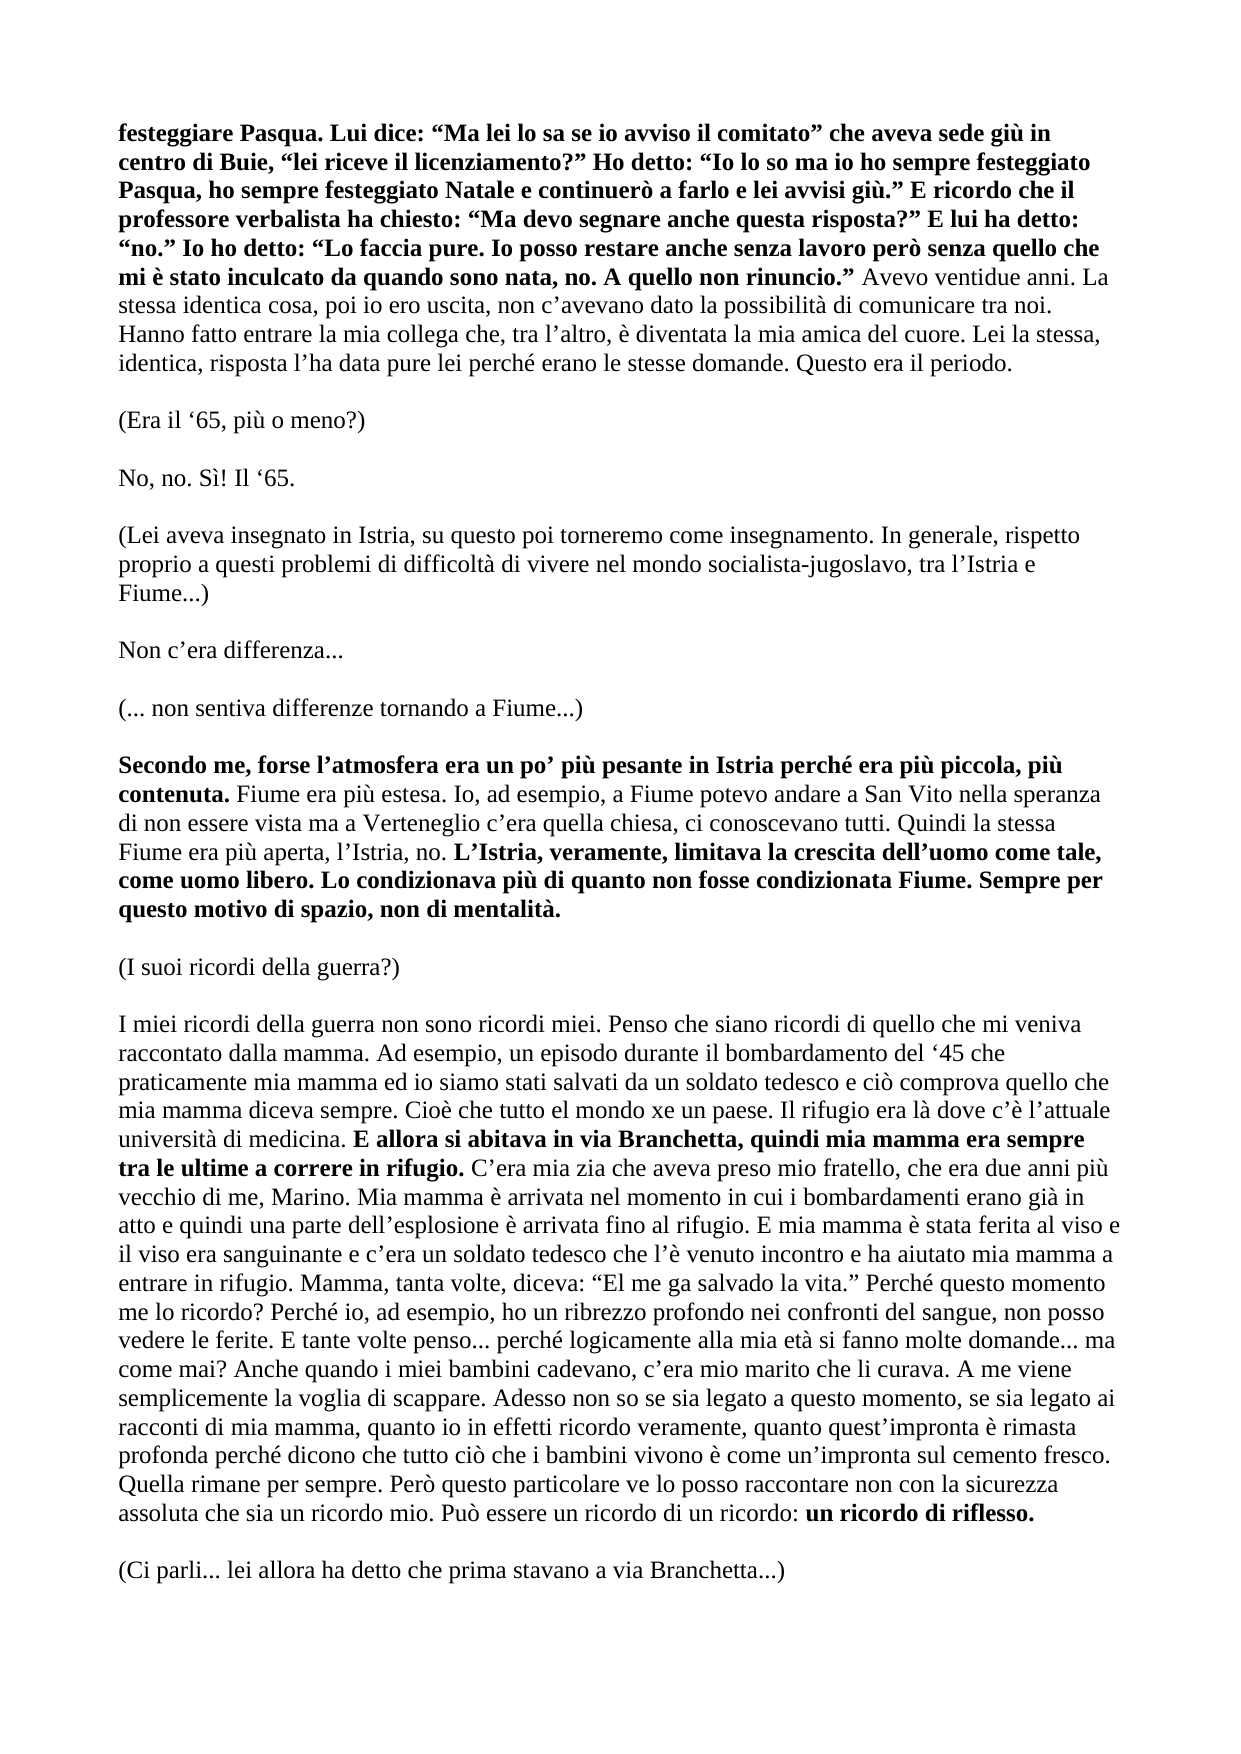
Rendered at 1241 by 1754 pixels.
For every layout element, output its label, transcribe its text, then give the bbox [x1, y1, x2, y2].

text I miei ricordi della guerra non sono ricordi miei. Penso che siano ricordi di quello che mi veniva raccontato dalla mamma. Ad esempio, un episodo durante il bombardamento del ‘45 che praticamente mia mamma ed io siamo stati salvati da un soldato tedesco e ciò comprova quello che mia mamma diceva sempre. Cioè che tutto el mondo xe un paese. Il rifugio era là dove c’è l’attuale università di medicina. E allora si abitava in via Branchetta, quindi mia mamma era sempre tra le ultime a correre in rifugio. C’era mia zia che aveva preso mio fratello, che era due anni più vecchio di me, Marino. Mia mamma è arrivata nel momento in cui i bombardamenti erano già in atto e quindi una parte dell’esplosione è arrivata fino al rifugio. E mia mamma è stata ferita al viso e il viso era sanguinante e c’era un soldato tedesco che l’è venuto incontro e ha aiutato mia mamma a entrare in rifugio. Mamma, tanta volte, diceva: “El me ga salvado la vita.” Perché questo momento me lo ricordo? Perché io, ad esempio, ho un ribrezzo profondo nei confronti del sangue, non posso vedere le ferite. E tante volte penso... perché logicamente alla mia età si fanno molte domande... ma come mai? Anche quando i miei bambini cadevano, c’era mio marito che li curava. A me viene semplicemente la voglia di scappare. Adesso non so se sia legato a questo momento, se sia legato ai racconti di mia mamma, quanto io in effetti ricordo veramente, quanto quest’impronta è rimasta profonda perché dicono che tutto ciò che i bambini vivono è come un’impronta sul cemento fresco. Quella rimane per sempre. Però questo particolare ve lo posso raccontare non con la sicurezza assoluta che sia un ricordo mio. Può essere un ricordo di un ricordo: un ricordo di riflesso. [118, 1009, 1122, 1527]
text (Era il ‘65, più o meno?) [118, 406, 1122, 434]
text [118, 118, 1122, 377]
text (Ci parli... lei allora ha detto che prima stavano a via Branchetta...) [118, 1556, 1122, 1584]
text (Lei aveva insegnato in Istria, su questo poi torneremo come insegnamento. In generale, rispetto proprio a questi problemi di difficoltà di vivere nel mondo socialista-jugoslavo, tra l’Istria e Fiume...) [118, 521, 1122, 607]
text Secondo me, forse l’atmosfera era un po’ più pesante in Istria perché era più piccola, più contenuta. Fiume era più estesa. Io, ad esempio, a Fiume potevo andare a San Vito nella speranza di non essere vista ma a Verteneglio c’era quella chiesa, ci conoscevano tutti. Quindi la stessa Fiume era più aperta, l’Istria, no. L’Istria, veramente, limitava la crescita dell’uomo come tale, come uomo libero. Lo condizionava più di quanto non fosse condizionata Fiume. Sempre per questo motivo di spazio, non di mentalità. [118, 751, 1122, 923]
text (I suoi ricordi della guerra?) [118, 952, 1122, 981]
text (... non sentiva differenze tornando a Fiume...) [118, 693, 1122, 722]
text Non c’era differenza... [118, 636, 1122, 664]
text No, no. Sì! Il ‘65. [118, 463, 1122, 492]
